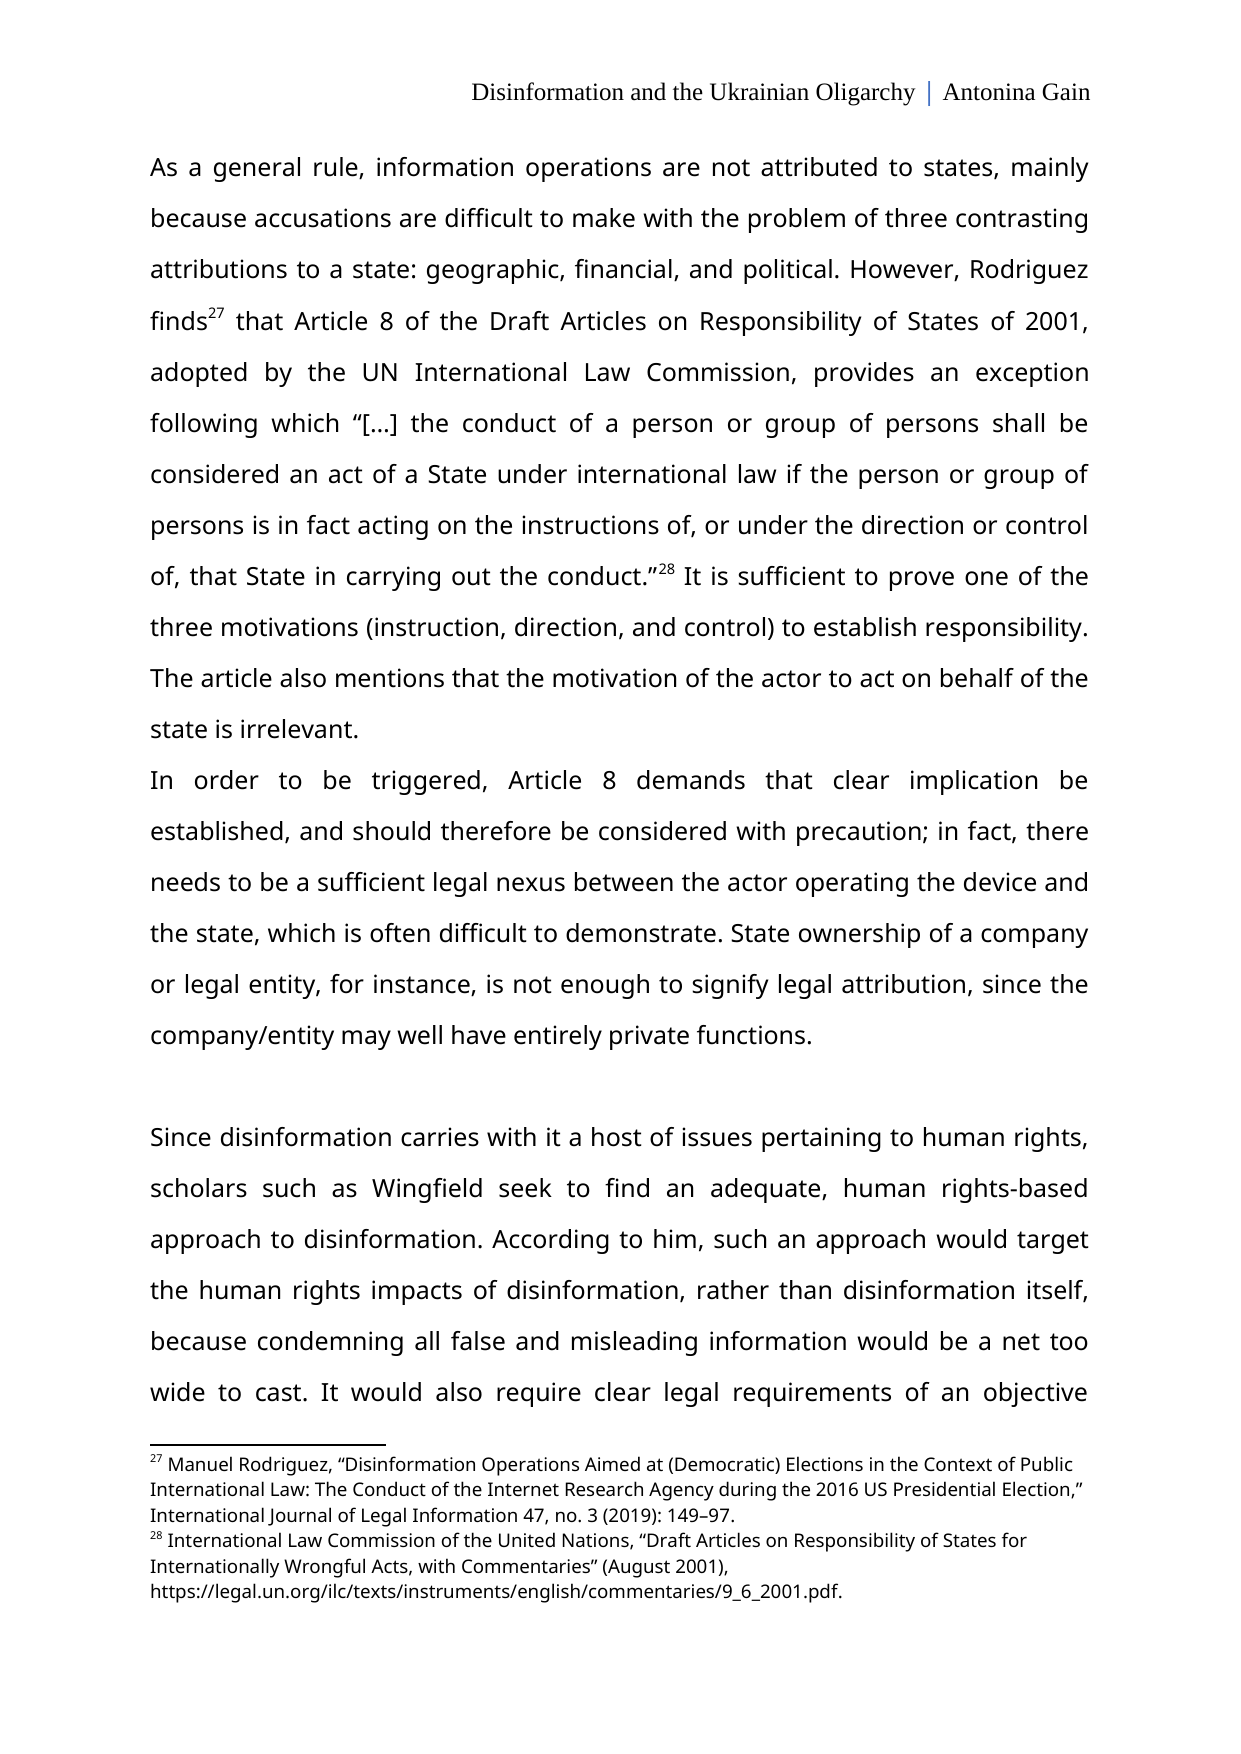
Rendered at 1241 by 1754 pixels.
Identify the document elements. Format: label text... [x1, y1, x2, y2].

text As a general rule, information operations are not attributed to states, mainly because accusations are difficult to make with the problem of three contrasting attributions to a state: geographic, financial, and political. However, Rodriguez finds that Article 8 of the Draft Articles on Responsibility of States of 2001, adopted by the UN International Law Commission, provides an exception following which “[…] the conduct of a person or group of persons shall be considered an act of a State under international law if the person or group of persons is in fact acting on the instructions of, or under the direction or control of, that State in carrying out the conduct.” It is sufficient to prove one of the three motivations (instruction, direction, and control) to establish responsibility. The article also mentions that the motivation of the actor to act on behalf of the state is irrelevant. [150, 150, 1090, 746]
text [150, 1120, 1090, 1409]
text In order to be triggered, Article 8 demands that clear implication be established, and should therefore be considered with precaution; in fact, there needs to be a sufficient legal nexus between the actor operating the device and the state, which is often difficult to demonstrate. State ownership of a company or legal entity, for instance, is not enough to signify legal attribution, since the company/entity may well have entirely private functions. [150, 762, 1090, 1052]
